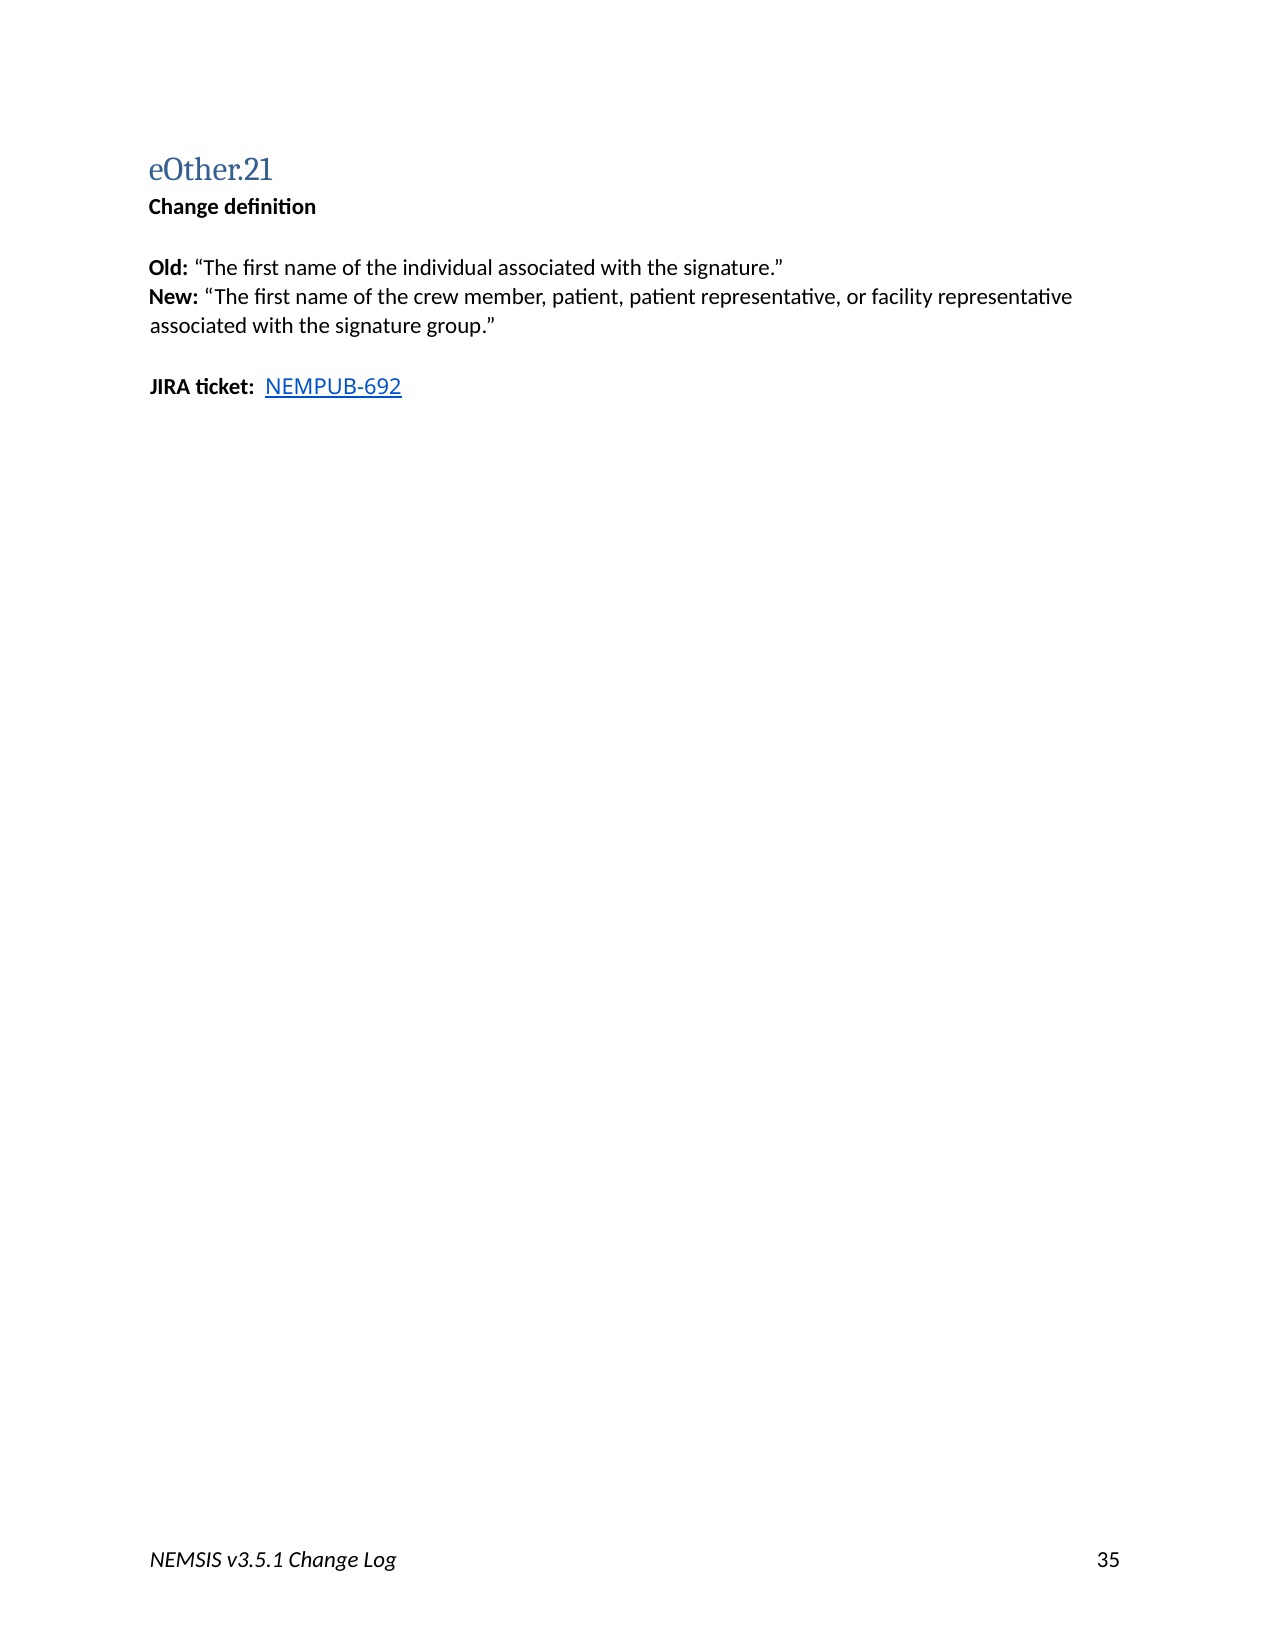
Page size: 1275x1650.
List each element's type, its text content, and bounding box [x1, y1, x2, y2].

text JIRA ticket: NEMPUB-692 [150, 371, 1125, 400]
text Change definition [148, 192, 1125, 220]
text Old: “The first name of the individual associated with the signature.” [148, 253, 1125, 281]
subtitle eOther.21 [148, 151, 1125, 189]
text New: “The first name of the crew member, patient, patient representative, or facility representative associated with the signature group.” [148, 282, 1125, 339]
